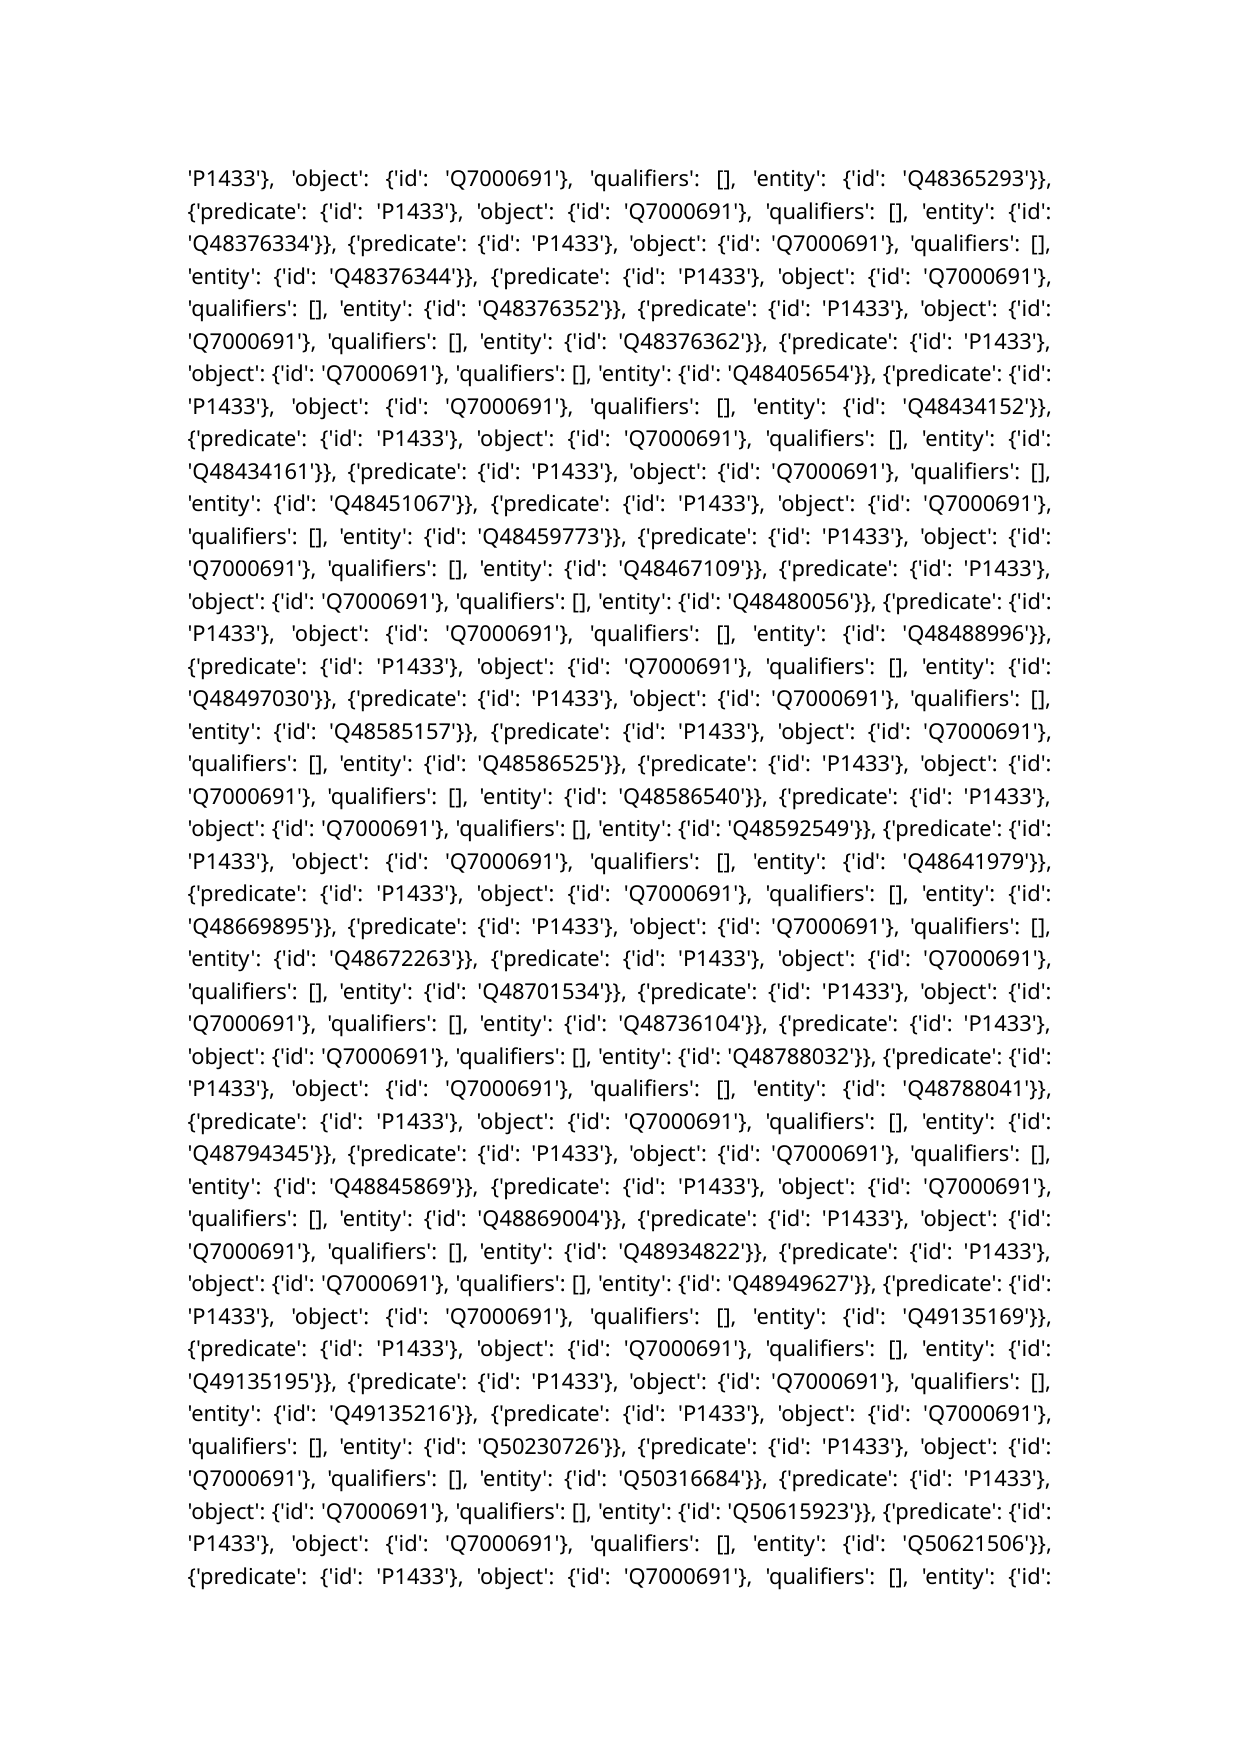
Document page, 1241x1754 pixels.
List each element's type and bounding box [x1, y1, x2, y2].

text [187, 162, 1053, 1592]
